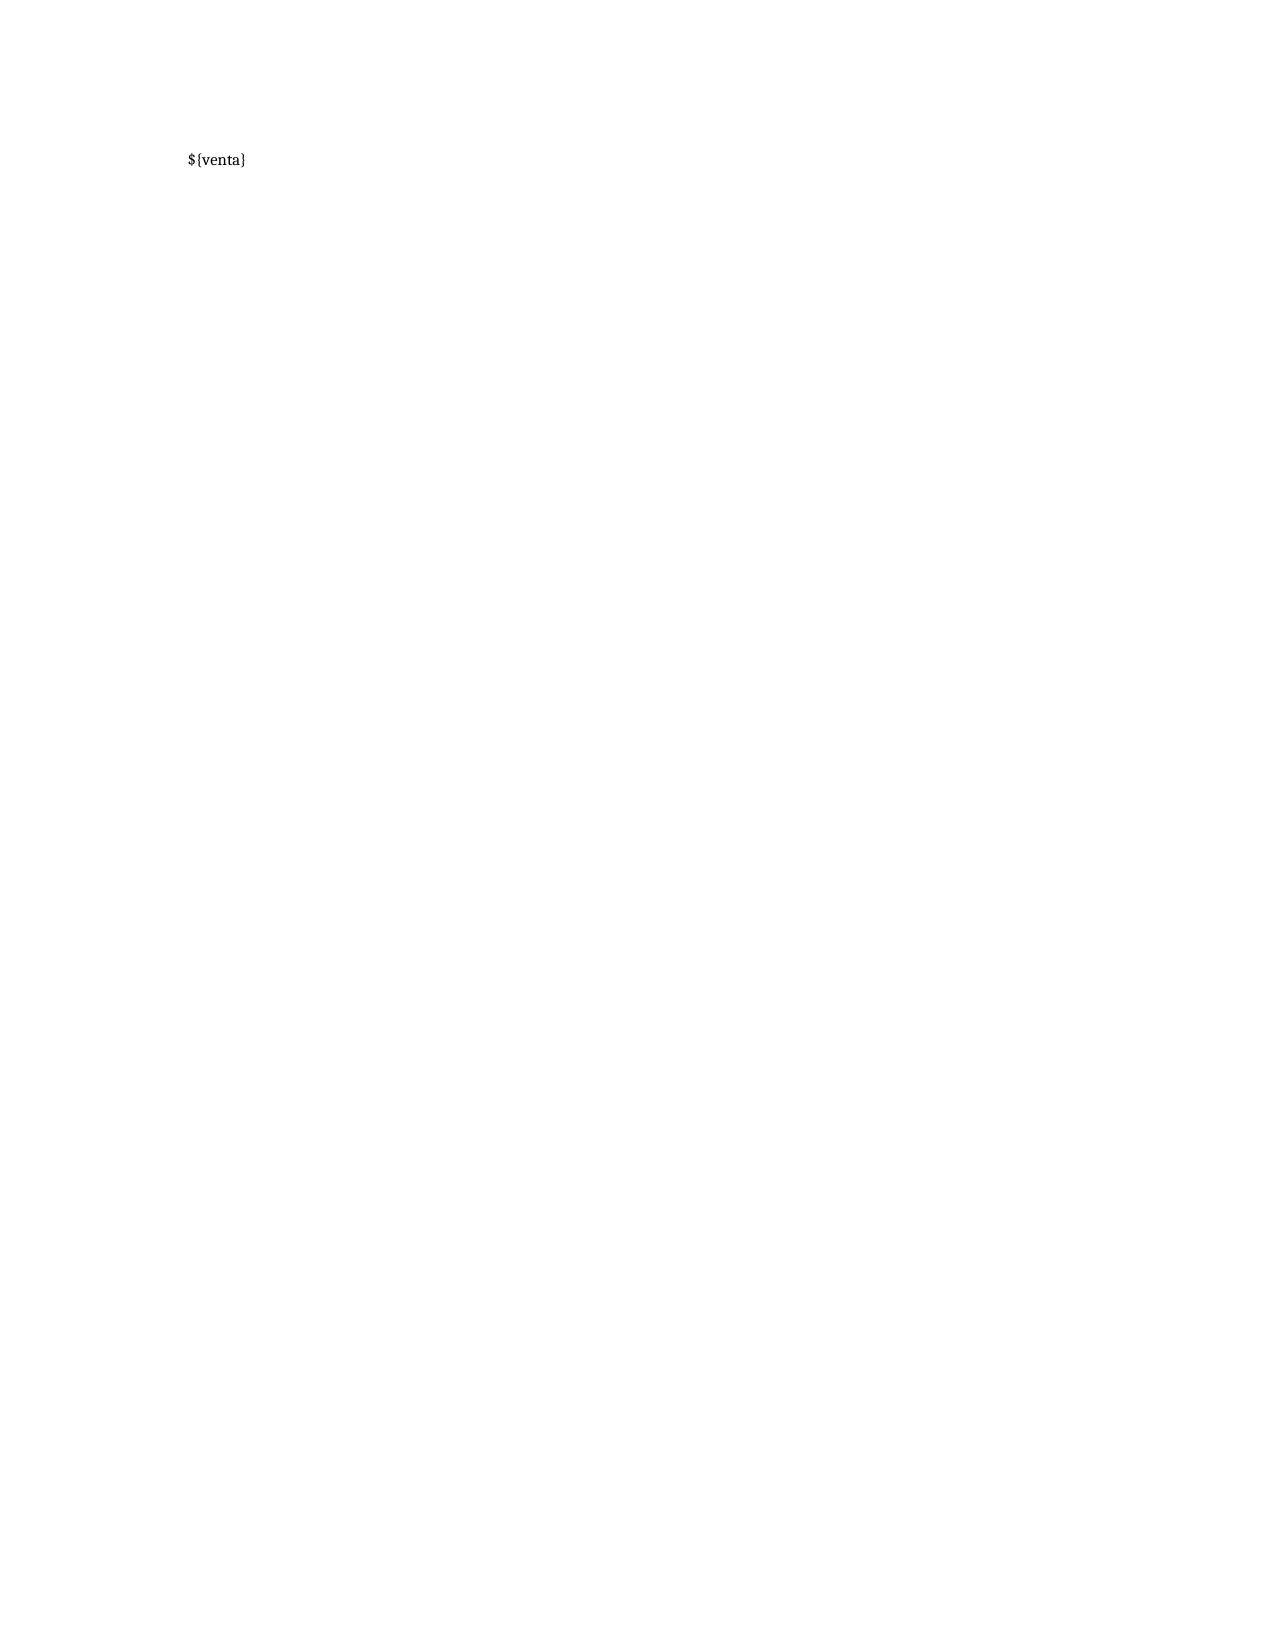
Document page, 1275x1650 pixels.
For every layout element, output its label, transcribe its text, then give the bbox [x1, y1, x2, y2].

text ${venta} [187, 150, 1087, 169]
